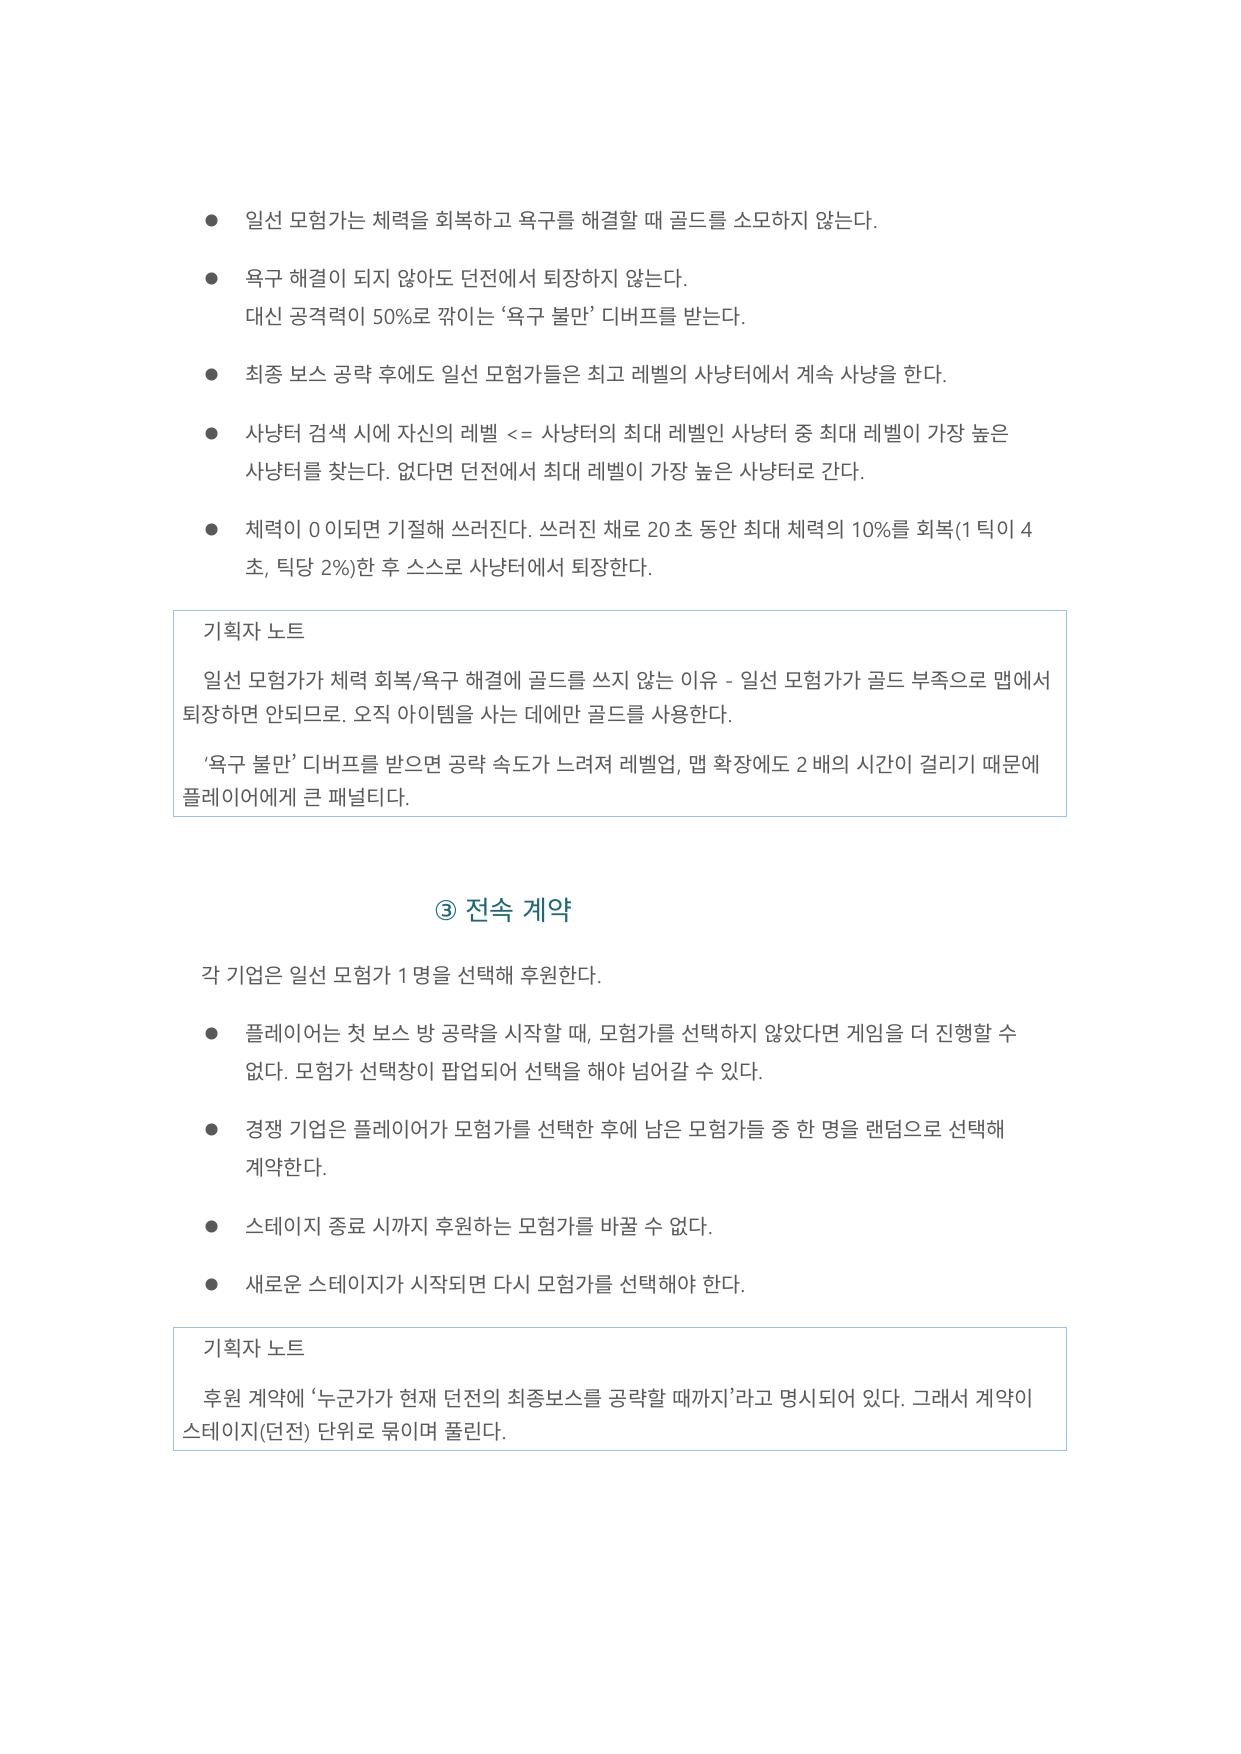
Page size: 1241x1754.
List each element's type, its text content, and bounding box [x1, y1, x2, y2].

list 새로운 스테이지가 시작되면 다시 모험가를 선택해야 한다. [204, 1268, 1058, 1299]
subtitle 전속 계약 [433, 889, 1058, 928]
list 일선 모험가는 체력을 회복하고 욕구를 해결할 때 골드를 소모하지 않는다. [204, 204, 1058, 234]
list 플레이어는 첫 보스 방 공략을 시작할 때, 모험가를 선택하지 않았다면 게임을 더 진행할 수 없다. 모험가 선택창이 팝업되어 선택을 해야 넘어갈 수 있다. [204, 1017, 1058, 1085]
text ‘욕구 불만’ 디버프를 받으면 공략 속도가 느려져 레벨업, 맵 확장에도 2배의 시간이 걸리기 때문에 플레이어에게 큰 패널티다. [174, 743, 1066, 816]
list 욕구 해결이 되지 않아도 던전에서 퇴장하지 않는다. 대신 공격력이 50%로 깎이는 ‘욕구 불만’ 디버프를 받는다. [204, 262, 1058, 330]
list 스테이지 종료 시까지 후원하는 모험가를 바꿀 수 없다. [204, 1210, 1058, 1240]
text 기획자 노트 [174, 1328, 1066, 1362]
list 사냥터 검색 시에 자신의 레벨 <= 사냥터의 최대 레벨인 사냥터 중 최대 레벨이 가장 높은 사냥터를 찾는다. 없다면 던전에서 최대 레벨이 가장 높은 사냥터로 간다. [204, 417, 1058, 485]
list 경쟁 기업은 플레이어가 모험가를 선택한 후에 남은 모험가들 중 한 명을 랜덤으로 선택해 계약한다. [204, 1114, 1058, 1182]
list 최종 보스 공략 후에도 일선 모험가들은 최고 레벨의 사냥터에서 계속 사냥을 한다. [204, 359, 1058, 389]
text 후원 계약에 ‘누군가가 현재 던전의 최종보스를 공략할 때까지’라고 명시되어 있다. 그래서 계약이 스테이지(던전) 단위로 묶이며 풀린다. [174, 1377, 1066, 1450]
list 체력이 0이되면 기절해 쓰러진다. 쓰러진 채로 20초 동안 최대 체력의 10%를 회복(1틱이 4초, 틱당 2%)한 후 스스로 사냥터에서 퇴장한다. [204, 513, 1058, 581]
text 각 기업은 일선 모험가 1명을 선택해 후원한다. [182, 959, 1058, 989]
text 일선 모험가가 체력 회복/욕구 해결에 골드를 쓰지 않는 이유 - 일선 모험가가 골드 부족으로 맵에서 퇴장하면 안되므로. 오직 아이템을 사는 데에만 골드를 사용한다. [174, 659, 1066, 728]
text 기획자 노트 [174, 611, 1066, 645]
